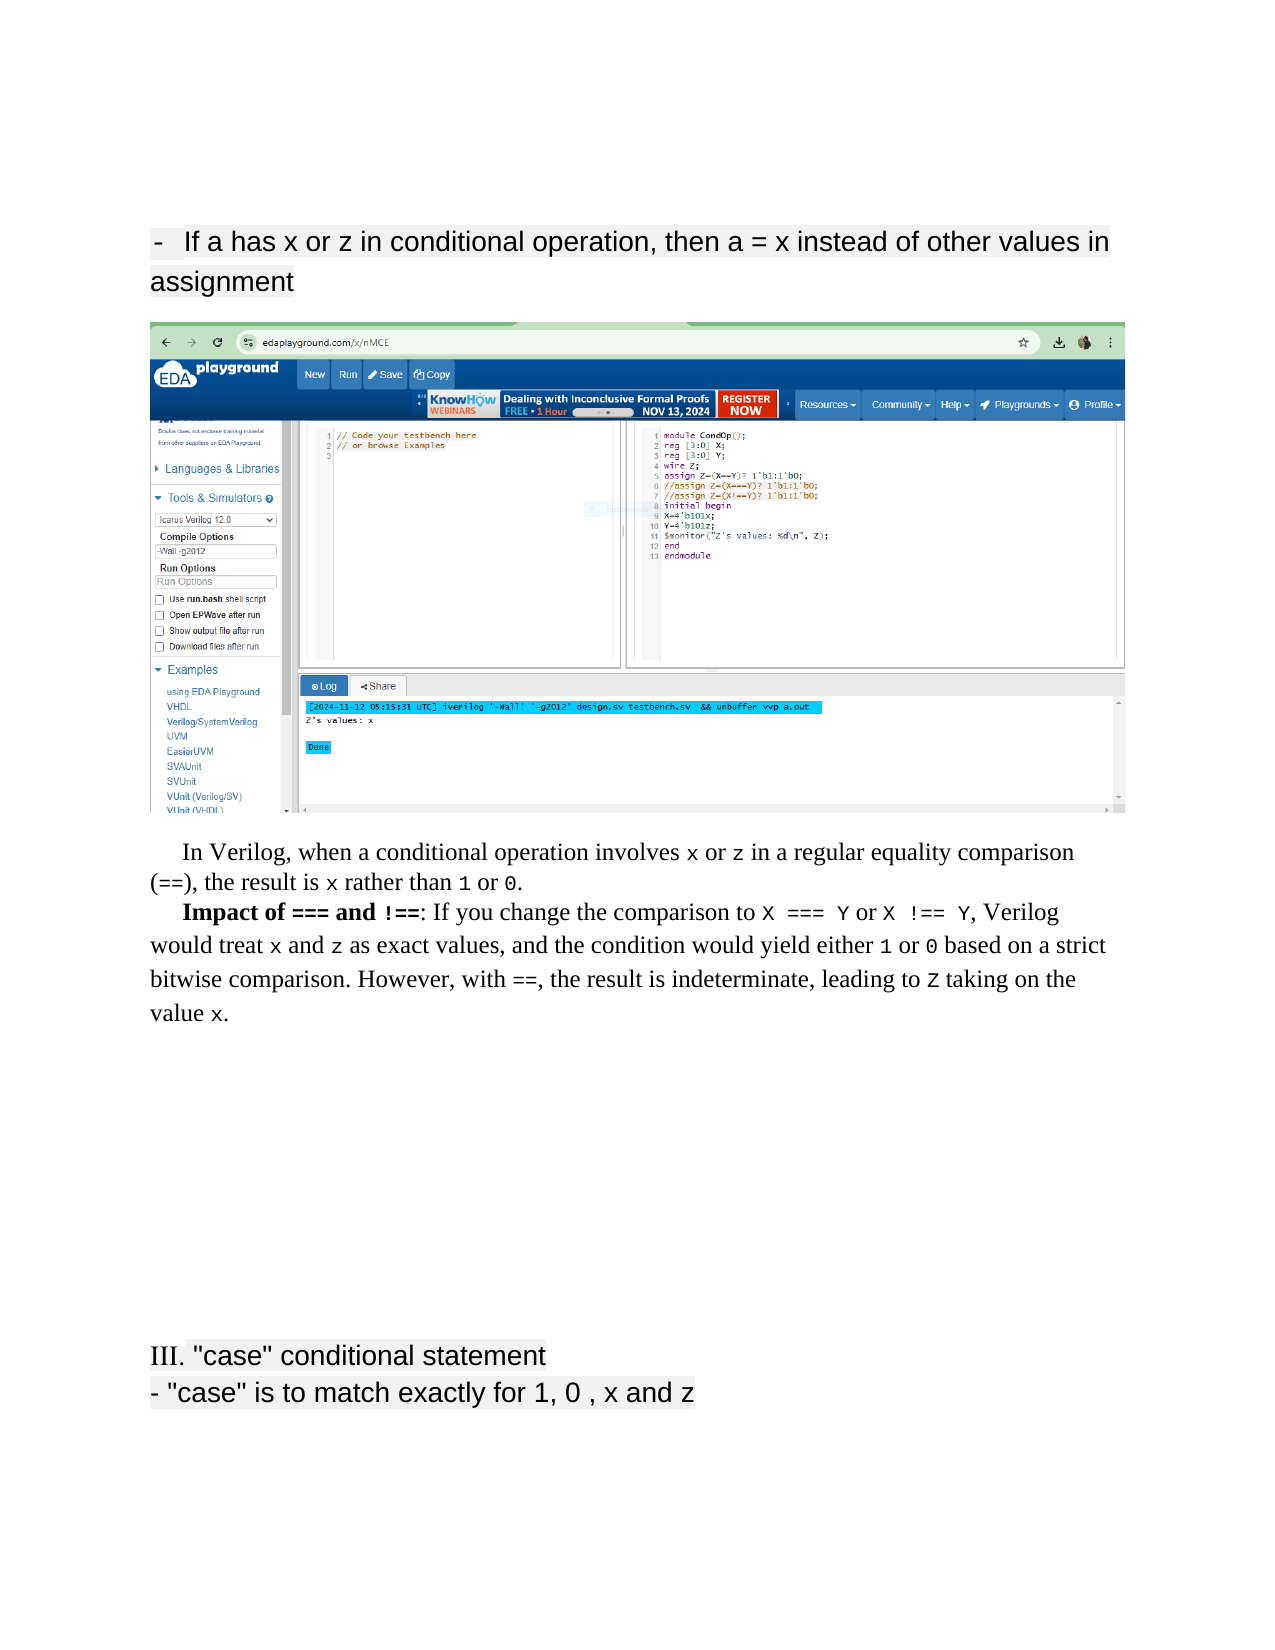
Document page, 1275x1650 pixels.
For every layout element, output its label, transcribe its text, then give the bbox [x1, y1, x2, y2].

text "case" conditional statement - "case" is to match exactly for 1, 0 , x and z [150, 1339, 1125, 1409]
text  Impact of === and !==: If you change the comparison to X === Y or X !== Y, Verilog would treat x and z as exact values, and the condition would yield either 1 or 0 based on a strict bitwise comparison. However, with ==, the result is indeterminate, leading to Z taking on the value x. [150, 897, 1125, 1028]
text  In Verilog, when a conditional operation involves x or z in a regular equality comparison (==), the result is x rather than 1 or 0. [150, 837, 1125, 897]
text - If a has x or z in conditional operation, then a = x instead of other values in assignment [150, 225, 1125, 297]
picture [150, 322, 1125, 813]
